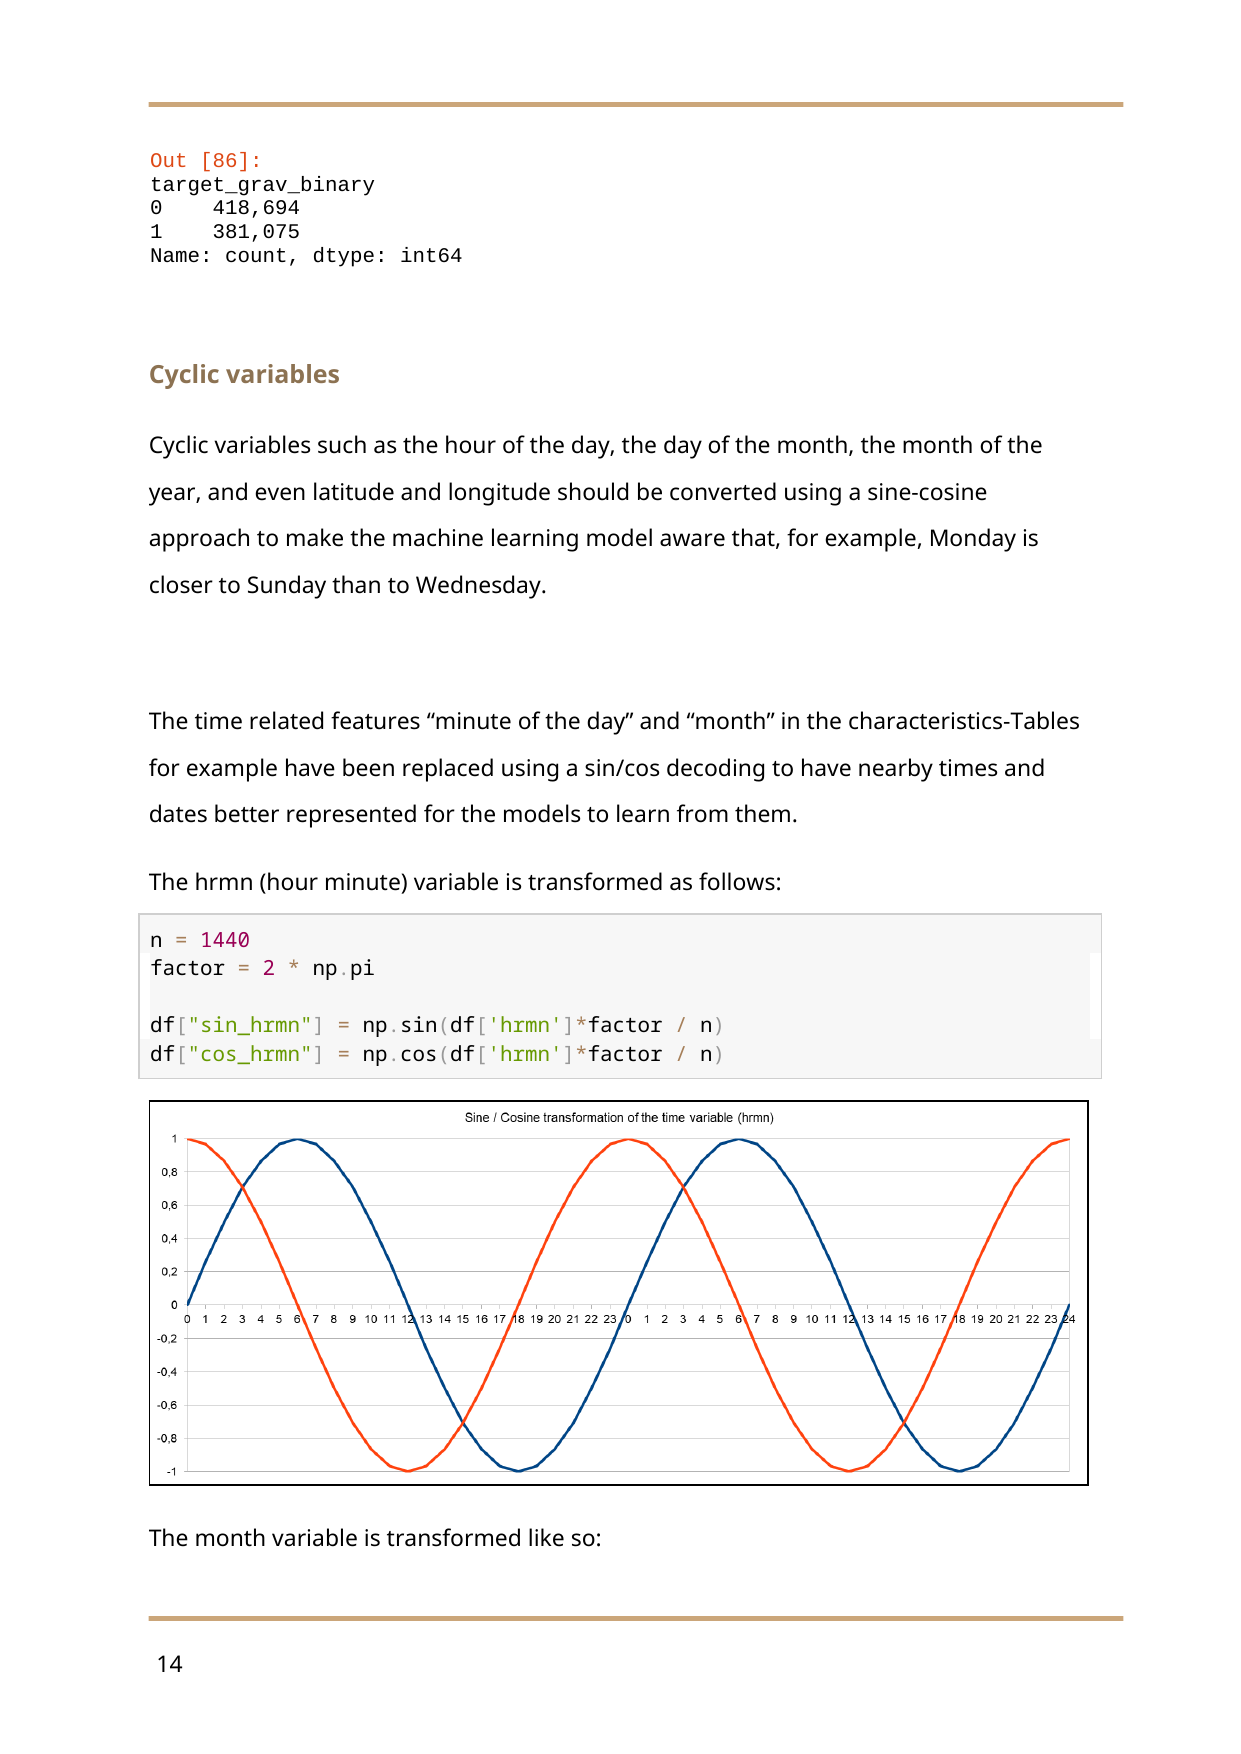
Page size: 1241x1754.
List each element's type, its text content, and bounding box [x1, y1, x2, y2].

text The time related features “minute of the day” and “month” in the characteristics-Tables for example have been replaced using a sin/cos decoding to have nearby times and dates better represented for the models to learn from them. [148, 705, 1090, 830]
subtitle Cyclic variables [148, 357, 1090, 391]
picture [148, 1616, 1124, 1621]
text Name: count, dtype: int64 [150, 244, 1090, 268]
text The month variable is transformed like so: [148, 1522, 1090, 1553]
picture [148, 102, 1124, 107]
text The hrmn (hour minute) variable is transformed as follows: [148, 866, 1090, 897]
text df["cos_hrmn"] = np.cos(df['hrmn']*factor / n) [140, 1027, 1101, 1078]
picture [150, 1102, 1087, 1484]
text 0 418,694 [150, 197, 1090, 221]
text target_grav_binary [150, 174, 1090, 197]
text Out [86]: [150, 150, 1090, 174]
text df["sin_hrmn"] = np.sin(df['hrmn']*factor / n) [150, 1010, 1090, 1027]
text n = 1440 [140, 915, 1101, 953]
text 1 381,075 [150, 221, 1090, 244]
text factor = 2 * np.pi [150, 953, 1090, 982]
